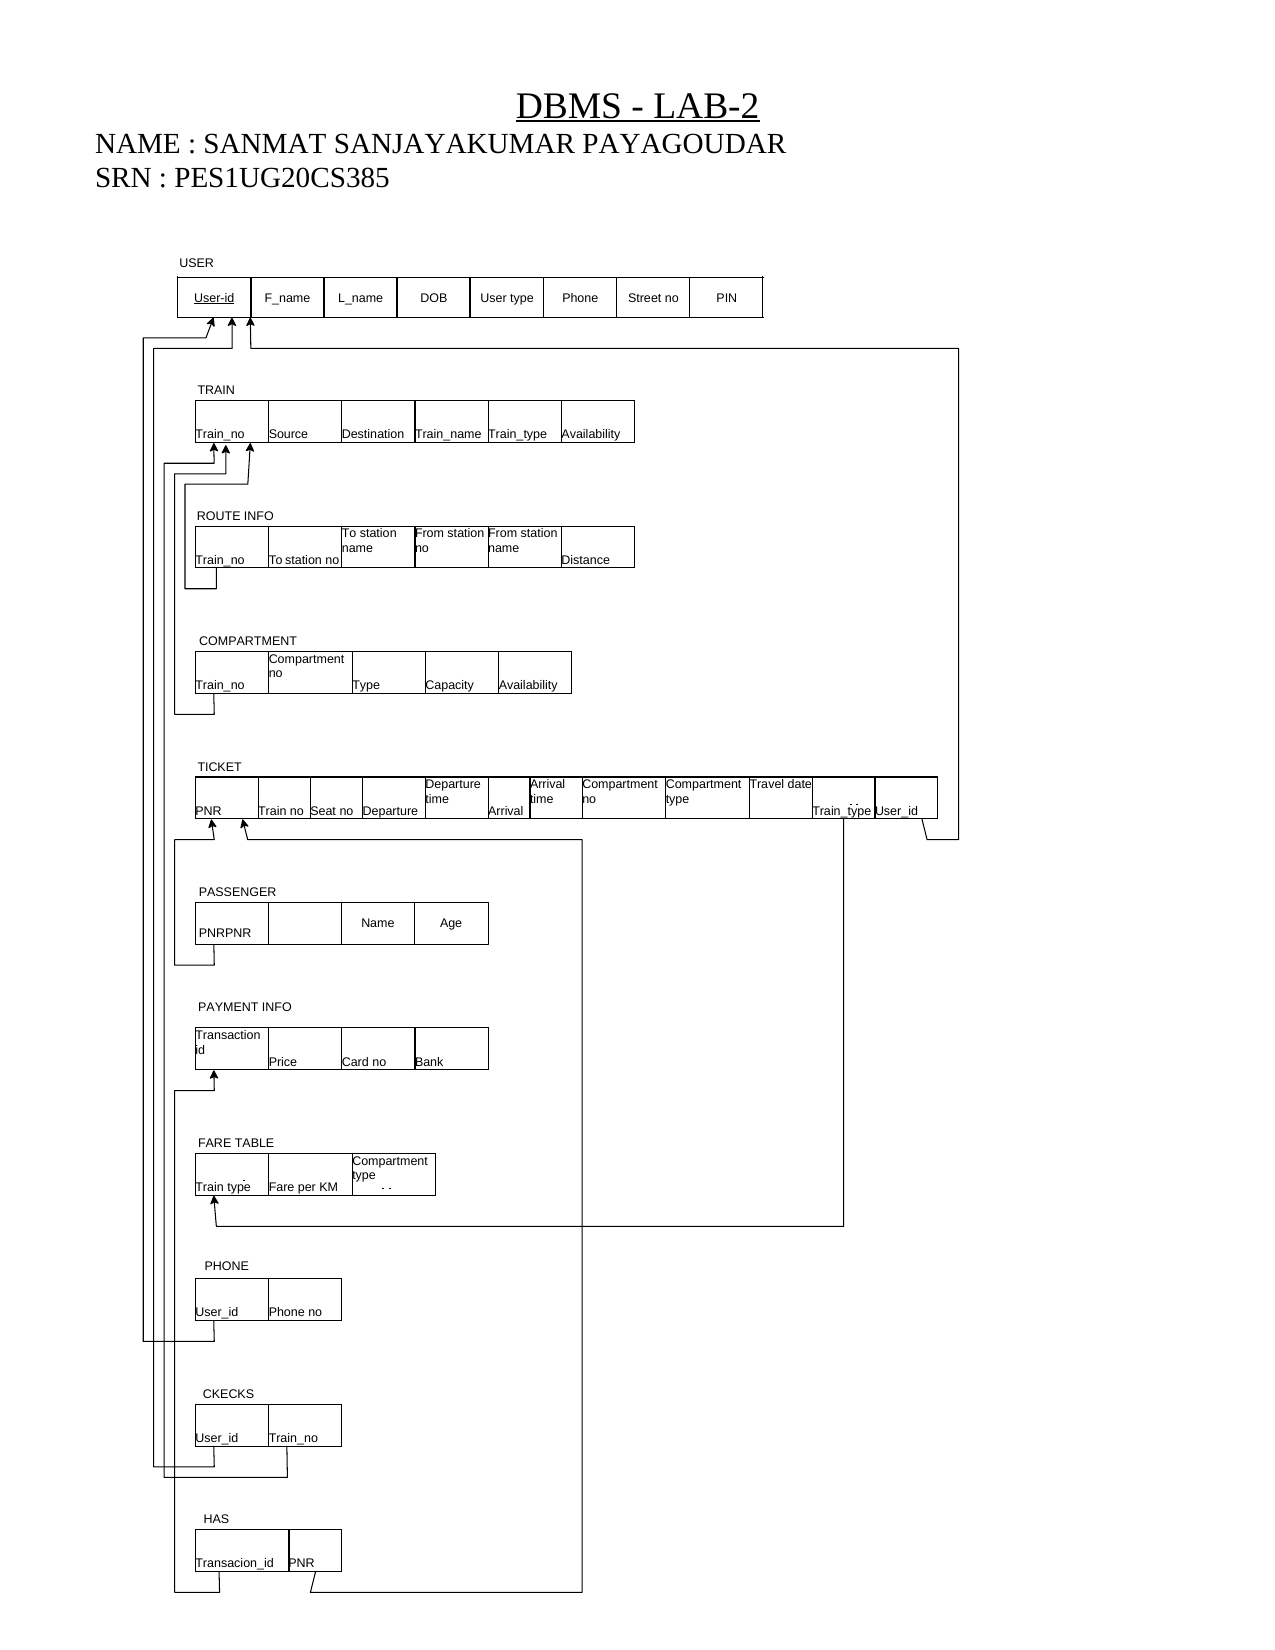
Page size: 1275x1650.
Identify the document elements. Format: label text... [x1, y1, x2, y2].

table_header Street no [617, 278, 689, 317]
table_header DOB [398, 278, 469, 317]
table_header PIN [690, 278, 762, 317]
text SRN : PES1UG20CS385 [0, 160, 1275, 193]
table_header F_name [252, 278, 323, 317]
table_header User type [471, 278, 543, 317]
text USER [179, 256, 1275, 270]
text DBMS - LAB-2 [0, 83, 1275, 126]
table_header L_name [325, 278, 396, 317]
table_header User-id [178, 278, 250, 317]
table_header Phone [544, 278, 616, 317]
text NAME : SANMAT SANJAYAKUMAR PAYAGOUDAR [0, 126, 1275, 160]
